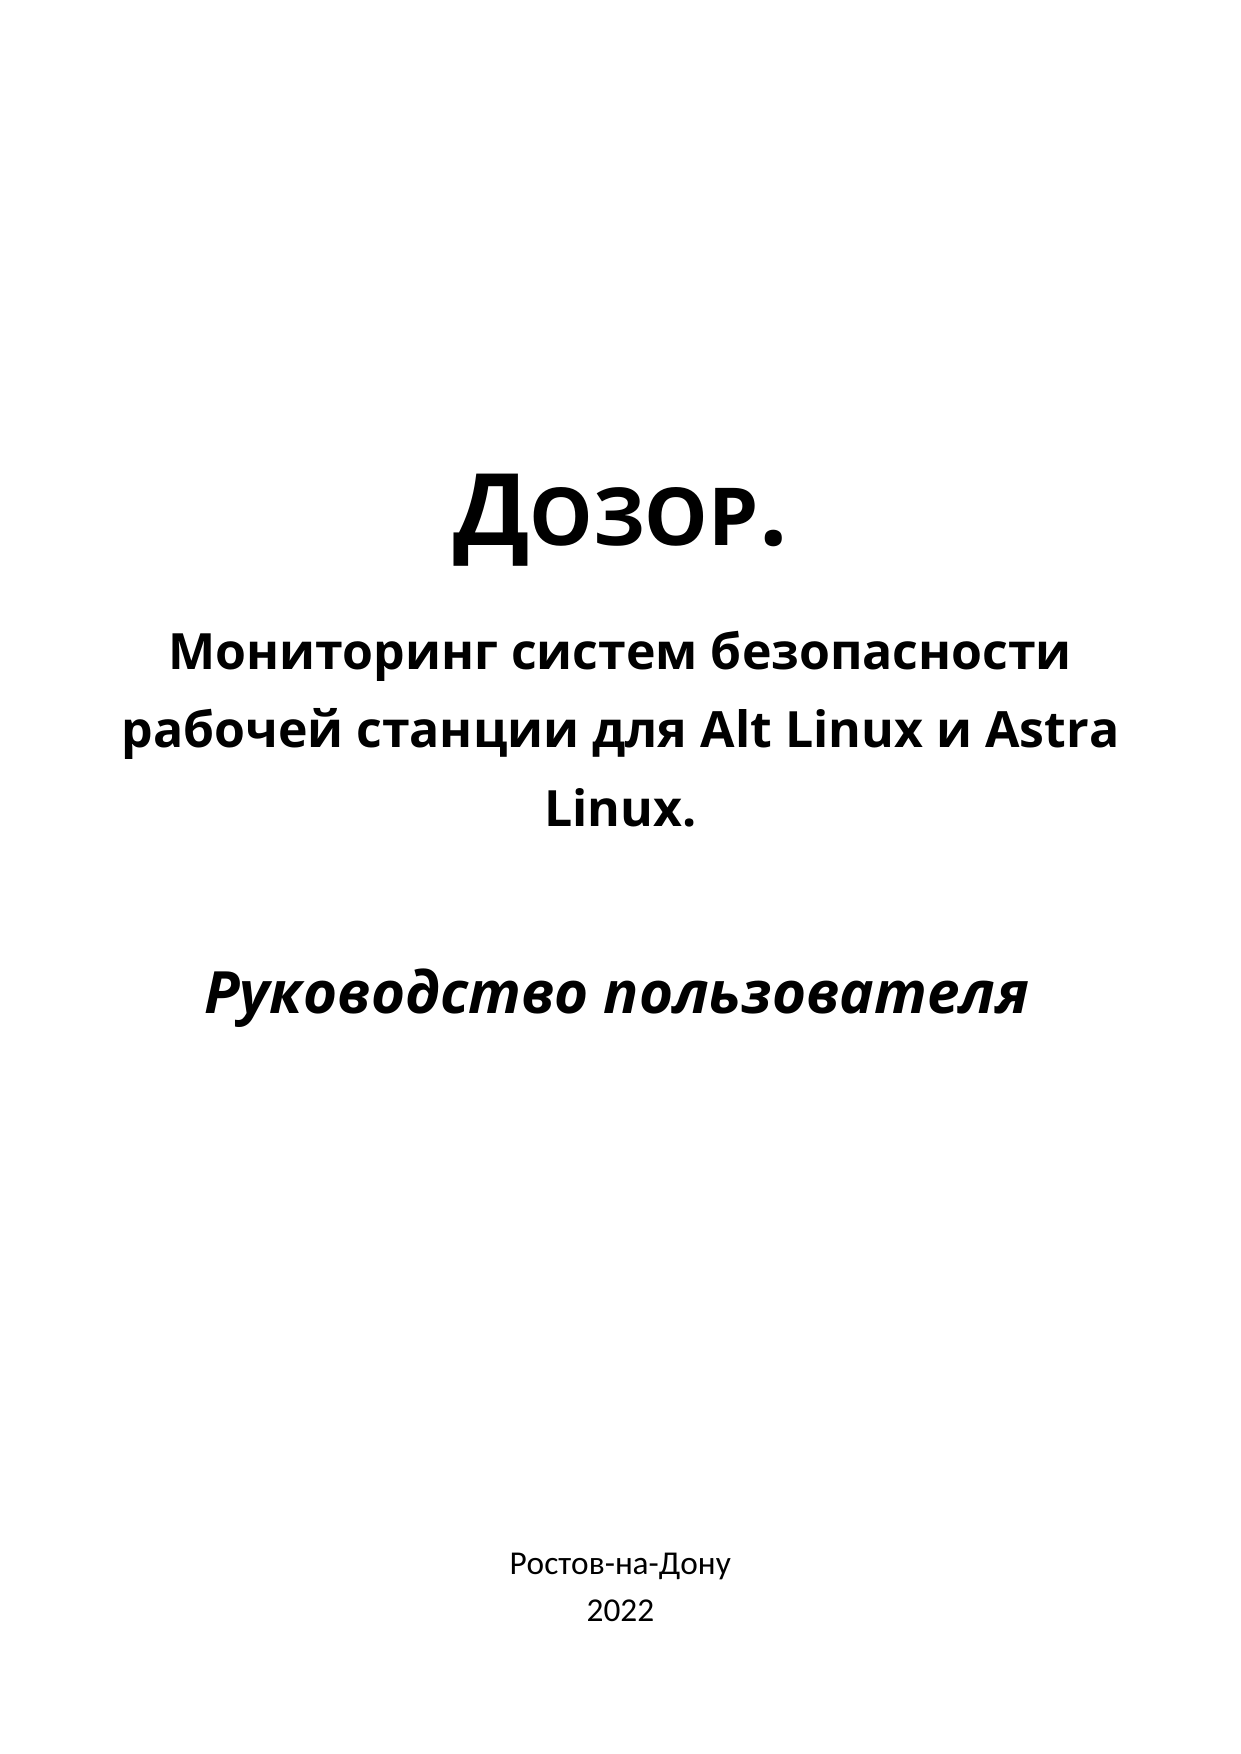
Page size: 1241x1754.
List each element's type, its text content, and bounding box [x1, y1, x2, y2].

text Ростов-на-Дону [118, 1542, 1122, 1582]
text 2022 [118, 1588, 1122, 1629]
text Руководство пользователя [118, 951, 1122, 1031]
text Мониторинг систем безопасности рабочей станции для Alt Linux и Astra Linux. [118, 616, 1122, 841]
text Дозор. [118, 438, 1122, 574]
